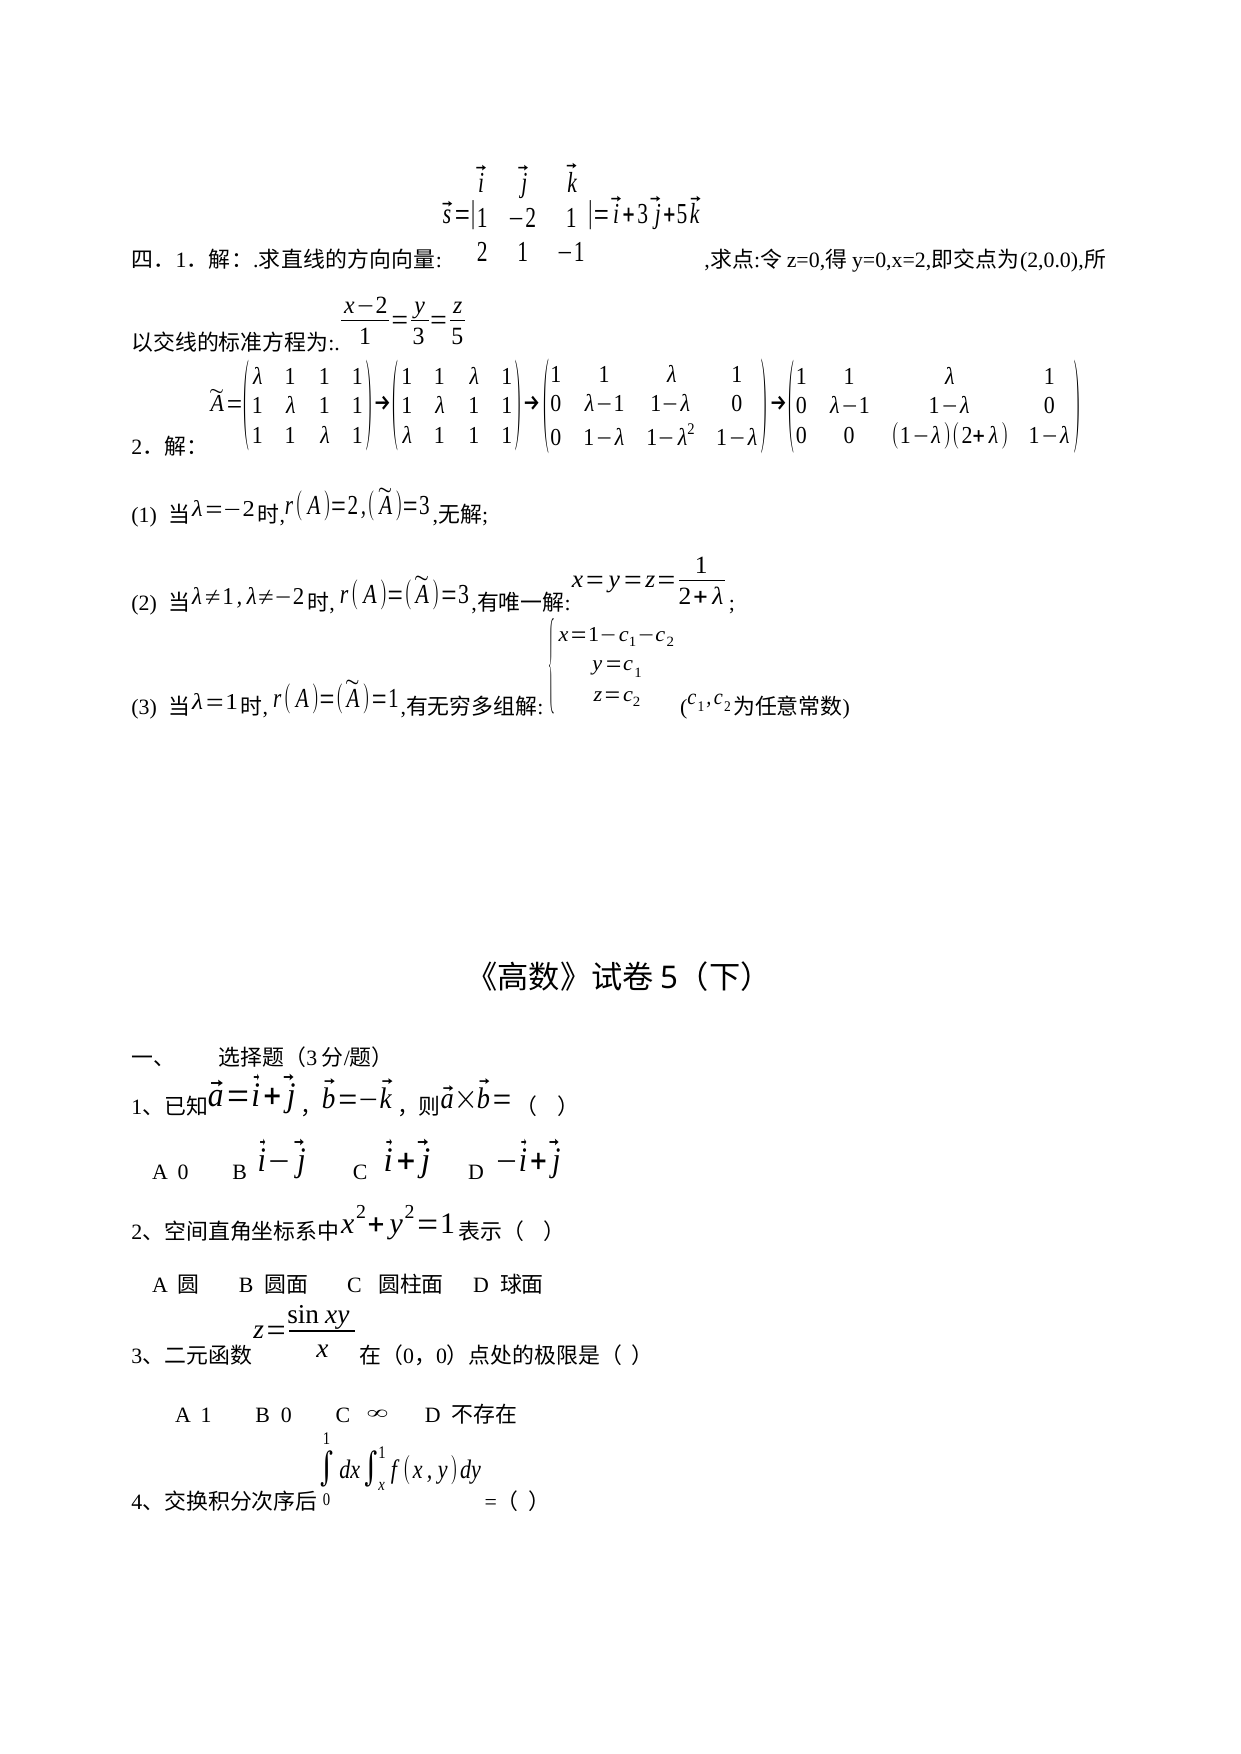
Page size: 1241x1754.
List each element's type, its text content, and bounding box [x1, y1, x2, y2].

text 2、空间直角坐标系中表示（ ） [131, 1202, 1106, 1267]
list 当时, ,有唯一解:; [131, 552, 1106, 617]
text A 0 B C D [131, 1137, 1106, 1202]
text 3、二元函数在（0，0）点处的极限是（ ） [131, 1299, 1106, 1397]
text A 1 B 0 C D 不存在 [131, 1397, 1106, 1429]
list 当时,,无解; [131, 487, 1106, 552]
text 《高数》试卷5（下） [131, 942, 1106, 1007]
text 2．解： [131, 357, 1106, 487]
list 选择题（3分/题） [131, 1039, 1106, 1072]
text 1、已知，，则（ ） [131, 1072, 1106, 1137]
list 当时, ,有无穷多组解: (为任意常数) [131, 617, 1106, 747]
text 4、交换积分次序后=（ ） [131, 1429, 1106, 1527]
text 四．1．解：.求直线的方向向量:,求点:令z=0,得y=0,x=2,即交点为(2,0.0),所以交线的标准方程为:. [131, 162, 1106, 357]
text A 圆 B 圆面 C 圆柱面 D 球面 [131, 1267, 1106, 1299]
